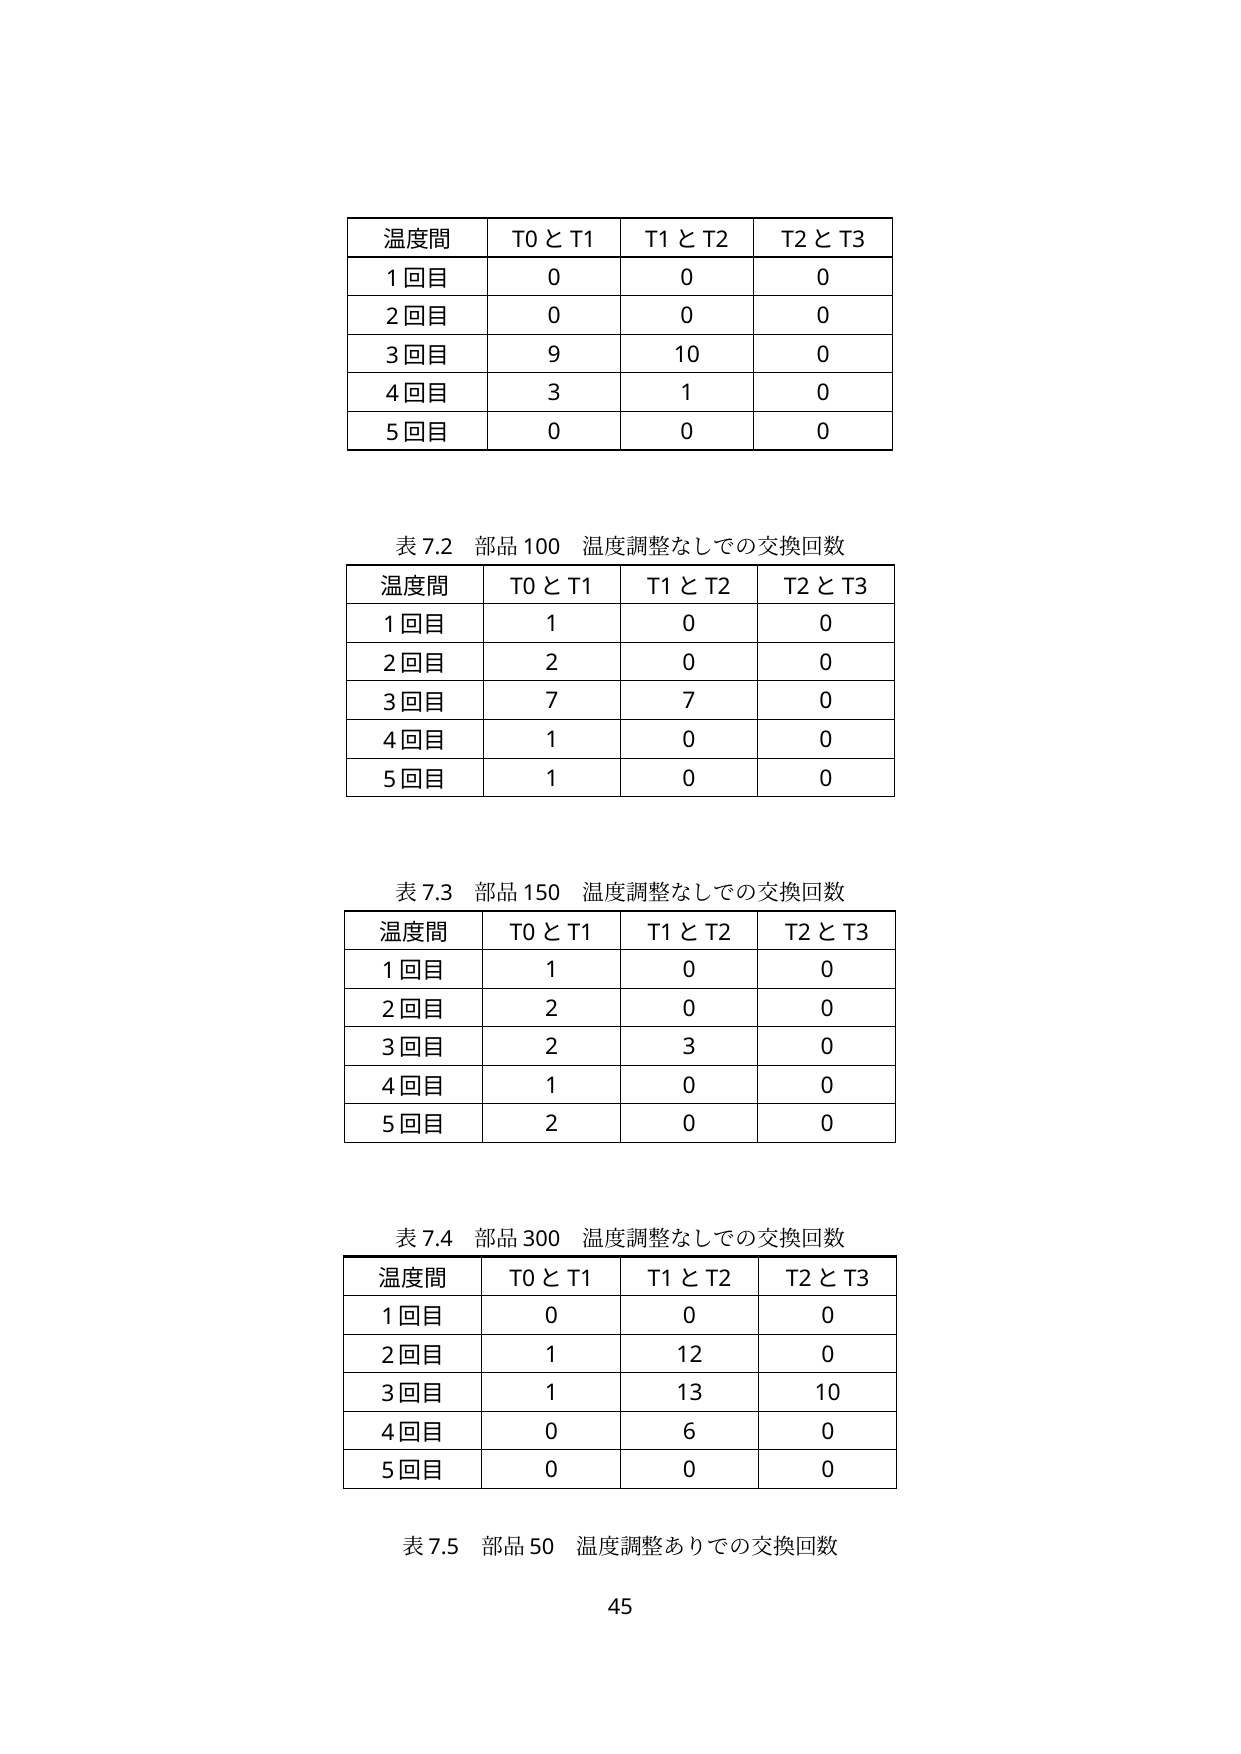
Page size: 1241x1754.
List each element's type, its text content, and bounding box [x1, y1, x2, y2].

table_cell 0 [754, 258, 892, 295]
table_cell 0 [621, 412, 753, 449]
table_cell 0 [621, 1296, 758, 1333]
table_cell 3回目 [345, 1027, 482, 1065]
table_cell 4回目 [345, 1066, 482, 1103]
text 表7.4 部品300 温度調整なしでの交換回数 [177, 1218, 1063, 1255]
table_cell 1 [482, 1335, 620, 1372]
table_cell 2回目 [345, 989, 482, 1026]
table_header T2とT3 [759, 1258, 896, 1295]
table_cell 12 [621, 1335, 758, 1372]
table_cell 0 [758, 643, 894, 680]
table_header T0とT1 [483, 912, 620, 949]
table_cell 0 [621, 1450, 758, 1488]
table_cell 0 [488, 258, 620, 295]
table_cell 0 [758, 759, 894, 796]
table_cell 0 [754, 373, 892, 411]
table_header T0とT1 [488, 219, 620, 256]
table_cell 0 [482, 1412, 620, 1449]
text 表7.5 部品50 温度調整ありでの交換回数 [177, 1526, 1063, 1564]
table_cell 1回目 [348, 258, 487, 295]
table_cell 0 [482, 1296, 620, 1333]
table_header T1とT2 [621, 219, 753, 256]
table_cell 1 [484, 720, 620, 757]
table_cell 4回目 [347, 720, 483, 757]
table_cell 0 [621, 258, 753, 295]
table_cell 10 [759, 1373, 896, 1411]
table_header 温度間 [344, 1258, 481, 1295]
table_cell 1 [482, 1373, 620, 1411]
text 表7.3 部品150 温度調整なしでの交換回数 [177, 872, 1063, 909]
table_header T0とT1 [482, 1258, 620, 1295]
table_cell 0 [758, 604, 894, 642]
table_cell 0 [621, 1066, 757, 1103]
table_cell 1 [484, 604, 620, 642]
table_header T2とT3 [758, 912, 895, 949]
table_cell 0 [758, 989, 895, 1026]
table_cell 3 [621, 1027, 757, 1065]
table_header 温度間 [347, 566, 483, 603]
table_cell 7 [621, 681, 757, 719]
table_cell 1回目 [347, 604, 483, 642]
table_header T2とT3 [758, 566, 894, 603]
table_cell 0 [621, 989, 757, 1026]
table_cell 13 [621, 1373, 758, 1411]
table_cell 0 [621, 643, 757, 680]
table_cell 0 [759, 1412, 896, 1449]
table_cell 0 [621, 1104, 757, 1142]
table_cell 2 [483, 1104, 620, 1142]
table_cell 5回目 [347, 759, 483, 796]
table_header T1とT2 [621, 1258, 758, 1295]
table_cell 2 [483, 989, 620, 1026]
table_cell 1 [483, 1066, 620, 1103]
table_cell 0 [758, 1066, 895, 1103]
table_cell 9 [488, 335, 620, 372]
table_header 温度間 [345, 912, 482, 949]
table_cell 0 [758, 950, 895, 988]
table_cell 0 [758, 681, 894, 719]
table_cell 1回目 [345, 950, 482, 988]
table_cell 0 [759, 1450, 896, 1488]
table_header T2とT3 [754, 219, 892, 256]
table_cell 0 [754, 296, 892, 333]
table_header T0とT1 [484, 566, 620, 603]
table_cell 0 [488, 296, 620, 333]
table_header T1とT2 [621, 912, 757, 949]
table_cell 0 [759, 1296, 896, 1333]
table_cell 5回目 [345, 1104, 482, 1142]
table_cell 2回目 [347, 643, 483, 680]
table_cell 3 [488, 373, 620, 411]
table_cell 0 [482, 1450, 620, 1488]
text 表7.2 部品100 温度調整なしでの交換回数 [177, 526, 1063, 564]
table_cell 1 [621, 373, 753, 411]
table_cell 10 [621, 335, 753, 372]
table_cell 0 [758, 1104, 895, 1142]
table_cell 3回目 [348, 335, 487, 372]
table_cell 0 [758, 720, 894, 757]
table_cell 1 [483, 950, 620, 988]
table_cell 0 [758, 1027, 895, 1065]
table_cell 5回目 [344, 1450, 481, 1488]
table_cell 2 [484, 643, 620, 680]
table_cell 2回目 [348, 296, 487, 333]
table_cell 1 [484, 759, 620, 796]
table_cell 0 [488, 412, 620, 449]
table_cell 7 [484, 681, 620, 719]
table_cell 0 [754, 412, 892, 449]
table_cell 5回目 [348, 412, 487, 449]
table_cell 0 [621, 296, 753, 333]
table_cell 1回目 [344, 1296, 481, 1333]
table_cell 0 [621, 759, 757, 796]
table_cell 0 [621, 720, 757, 757]
table_cell 0 [621, 604, 757, 642]
table_header 温度間 [348, 219, 487, 256]
table_cell 2回目 [344, 1335, 481, 1372]
table_cell 0 [754, 335, 892, 372]
table_cell 4回目 [344, 1412, 481, 1449]
table_header T1とT2 [621, 566, 757, 603]
table_cell 0 [759, 1335, 896, 1372]
table_cell 0 [621, 950, 757, 988]
table_cell 3回目 [347, 681, 483, 719]
table_cell 3回目 [344, 1373, 481, 1411]
table_cell 4回目 [348, 373, 487, 411]
table_cell 6 [621, 1412, 758, 1449]
table_cell 2 [483, 1027, 620, 1065]
